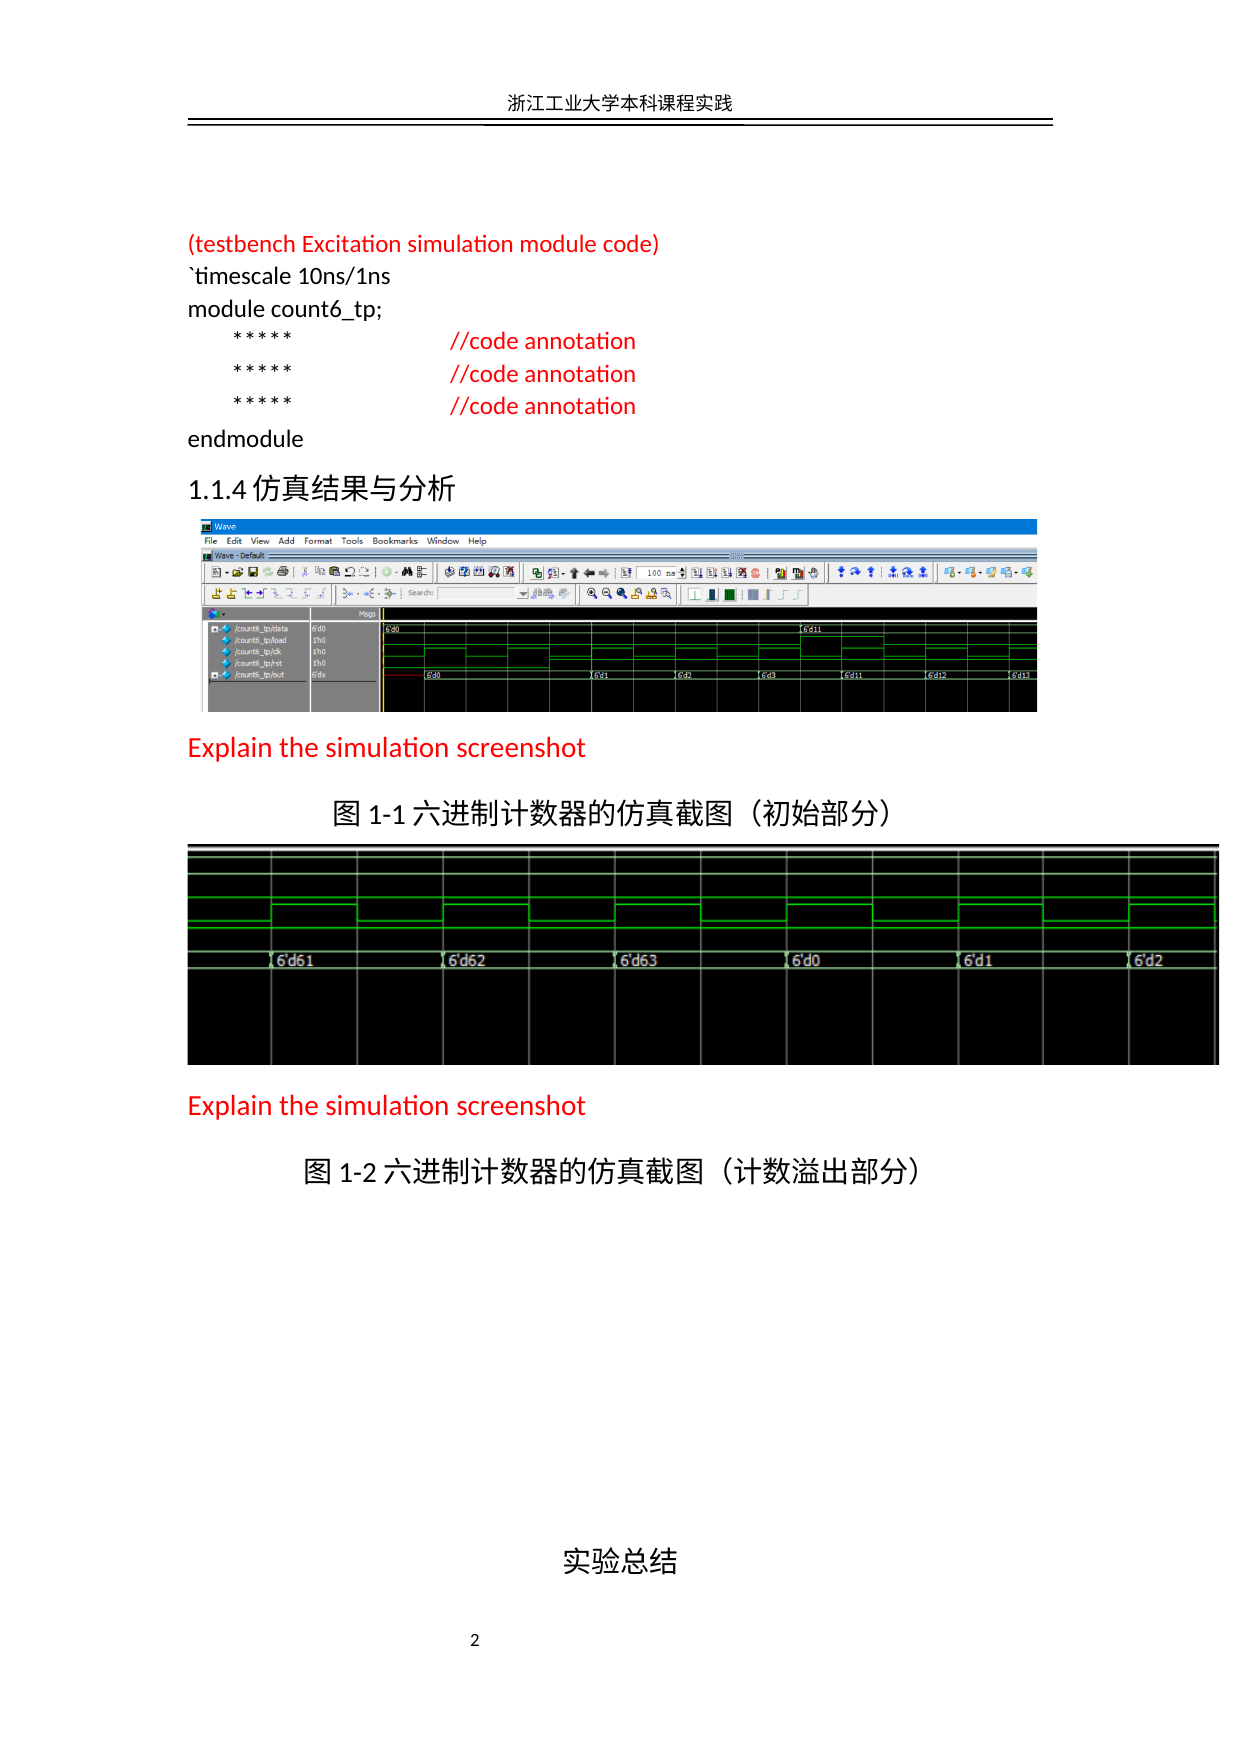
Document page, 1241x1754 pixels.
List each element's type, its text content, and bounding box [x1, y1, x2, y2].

text 图1-2 六进制计数器的仿真截图（计数溢出部分） [187, 1137, 1053, 1202]
text endmodule [187, 422, 1053, 454]
text 1.1.4仿真结果与分析 [187, 454, 1053, 519]
text `timescale 10ns/1ns [187, 259, 1053, 292]
text 图1-1 六进制计数器的仿真截图（初始部分） [187, 779, 1053, 844]
picture [187, 844, 1220, 1065]
picture [200, 519, 1038, 712]
text ***** //code annotation [187, 389, 1053, 422]
text ***** //code annotation [187, 357, 1053, 389]
text Explain the simulation screenshot [187, 714, 1053, 779]
text ***** //code annotation [187, 324, 1053, 357]
text module count6_tp; [187, 292, 1053, 324]
text Explain the simulation screenshot [187, 1072, 1053, 1137]
text 实验总结 [187, 1527, 1053, 1592]
text (testbench Excitation simulation module code) [187, 227, 1053, 259]
